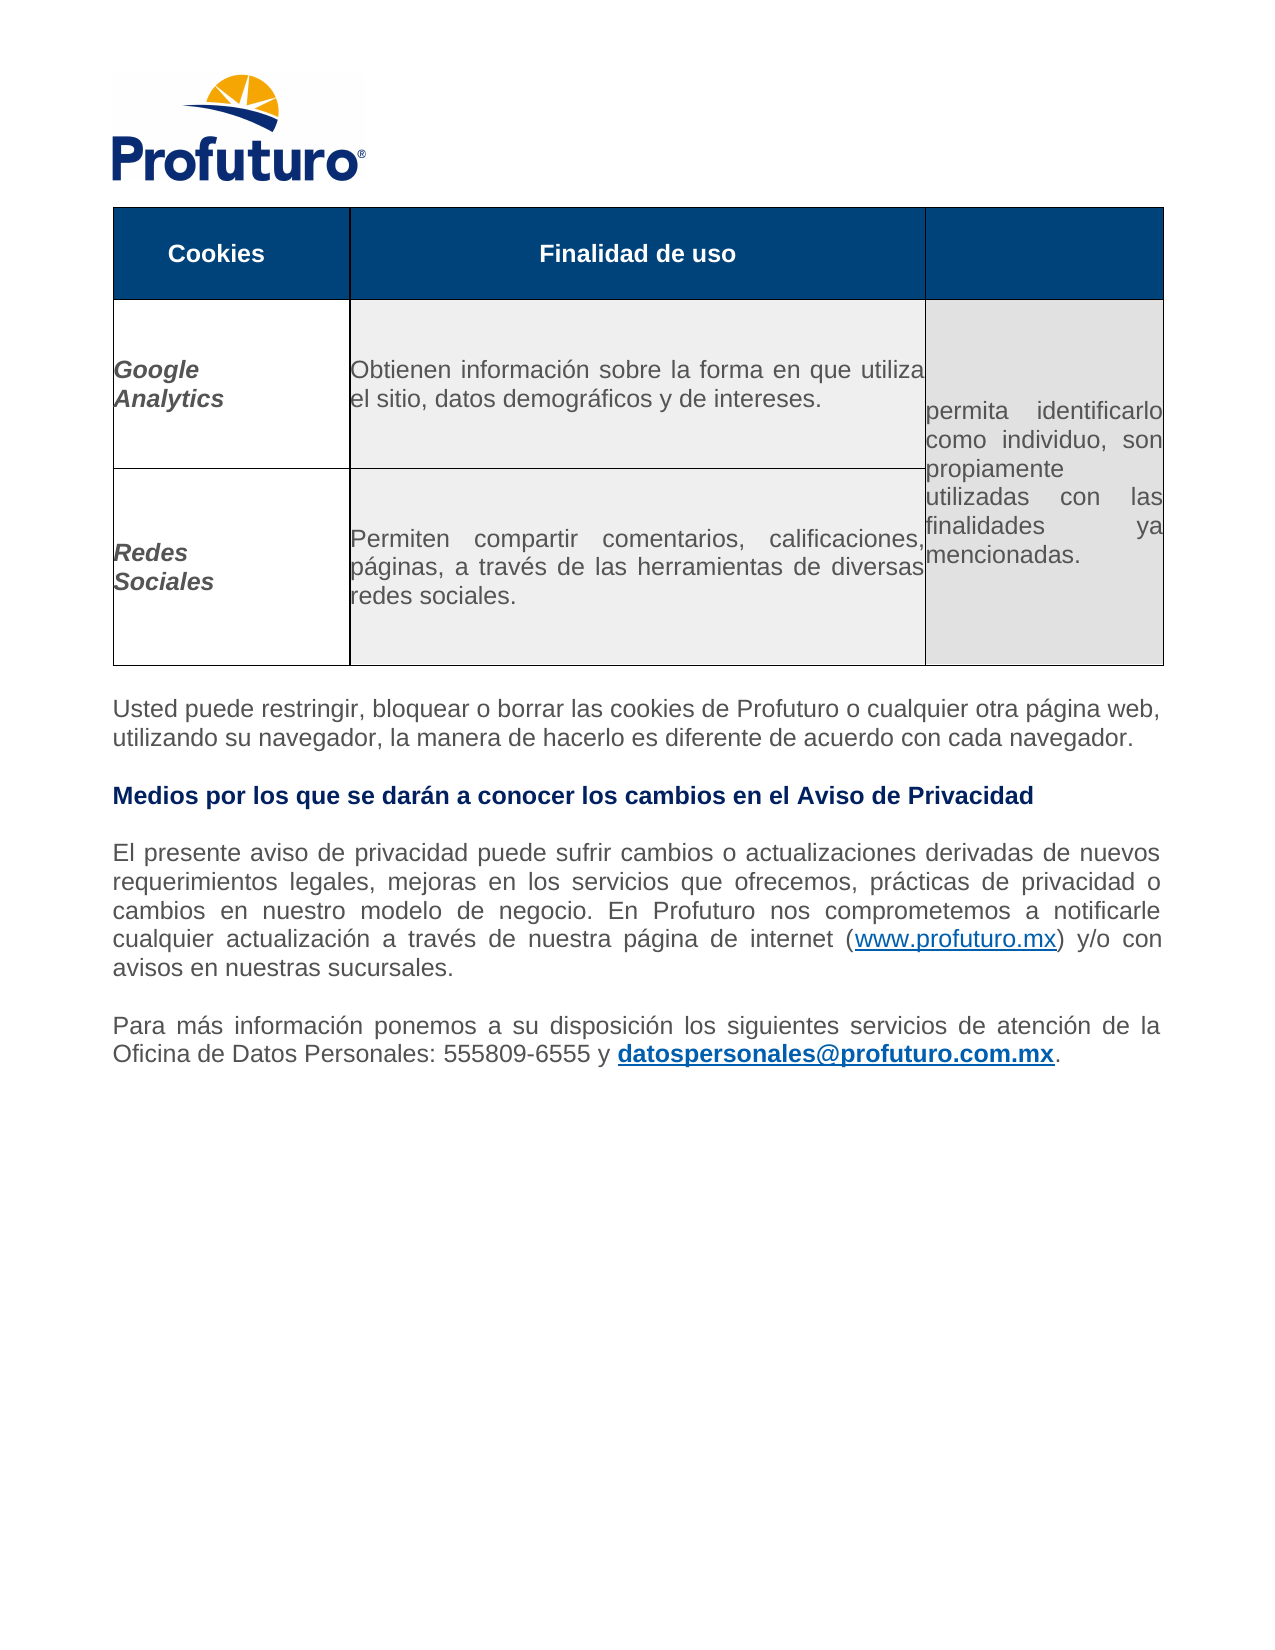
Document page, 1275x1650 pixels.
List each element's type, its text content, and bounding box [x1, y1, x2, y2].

text Usted puede restringir, bloquear o borrar las cookies de Profuturo o cualquier otra página web, utilizando su navegador, la manera de hacerlo es diferente de acuerdo con cada navegador. [112, 694, 1162, 752]
picture [112, 73, 366, 181]
table_cell Permiten compartir comentarios, calificaciones, páginas, a través de las herramientas de diversas redes sociales. [351, 469, 925, 664]
table_header [926, 208, 1163, 299]
text Medios por los que se darán a conocer los cambios en el Aviso de Privacidad [112, 781, 1162, 809]
text El presente aviso de privacidad puede sufrir cambios o actualizaciones derivadas de nuevos requerimientos legales, mejoras en los servicios que ofrecemos, prácticas de privacidad o cambios en nuestro modelo de negocio. En Profuturo nos comprometemos a notificarle cualquier actualización a través de nuestra página de internet (www.profuturo.mx) y/o con avisos en nuestras sucursales. [112, 838, 1162, 982]
table_cell Obtienen información sobre la forma en que utiliza el sitio, datos demográficos y de intereses. [351, 300, 925, 468]
table_cell Dichas cookies no contienen información que permita identificarlo como individuo, son propiamente utilizadas con las finalidades ya mencionadas. [926, 300, 1163, 664]
table_cell Redes Sociales [114, 469, 349, 664]
table_cell Google Analytics [114, 300, 349, 468]
text Para más información ponemos a su disposición los siguientes servicios de atención de la Oficina de Datos Personales: 555809-6555 y datospersonales@profuturo.com.mx. [112, 1011, 1162, 1068]
table_header Finalidad de uso [351, 208, 925, 299]
table_header Cookies [114, 208, 349, 299]
